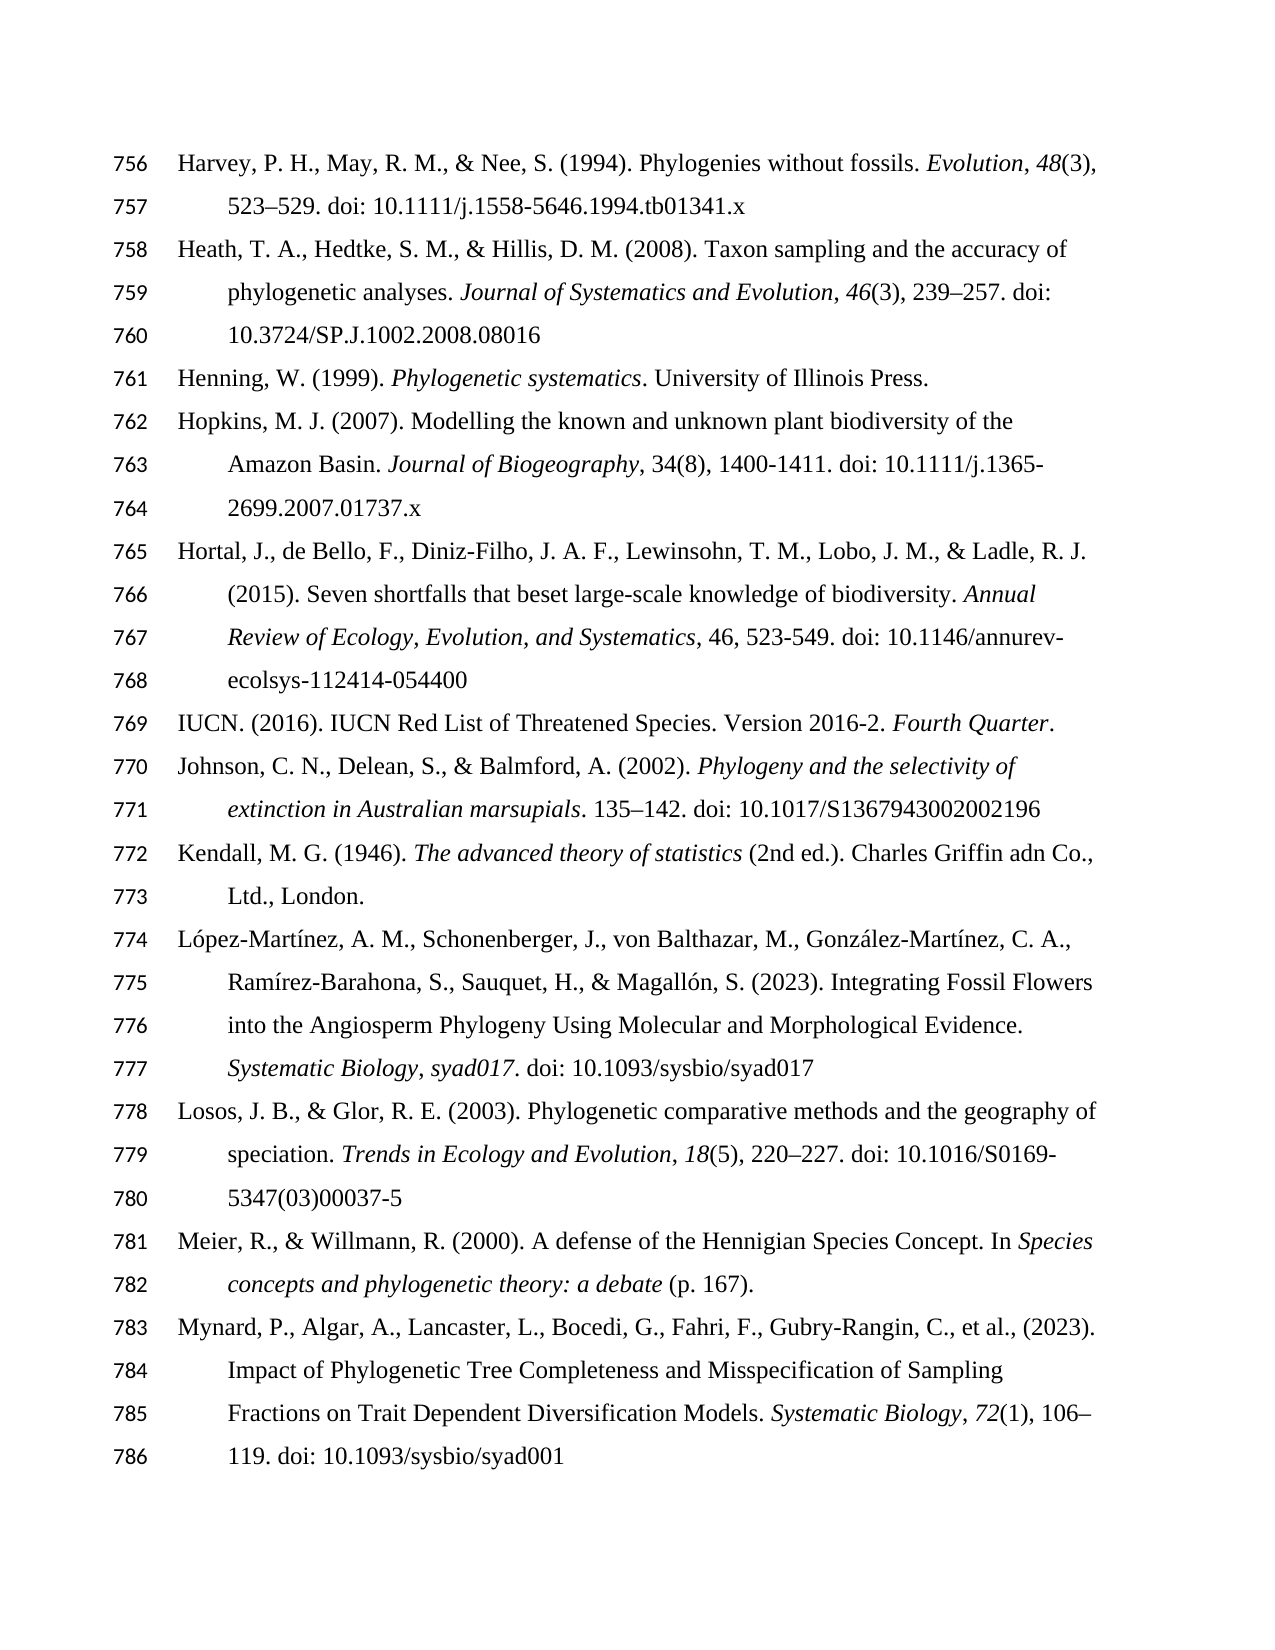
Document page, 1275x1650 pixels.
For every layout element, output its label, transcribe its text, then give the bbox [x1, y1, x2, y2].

text Henning, W. (1999). Phylogenetic systematics. University of Illinois Press. [177, 363, 1098, 392]
text Heath, T. A., Hedtke, S. M., & Hillis, D. M. (2008). Taxon sampling and the accuracy of phylogenetic analyses. Journal of Systematics and Evolution, 46(3), 239–257. doi: 10.3724/SP.J.1002.2008.08016 [177, 234, 1098, 349]
text López-Martínez, A. M., Schonenberger, J., von Balthazar, M., González-Martínez, C. A., Ramírez-Barahona, S., Sauquet, H., & Magallón, S. (2023). Integrating Fossil Flowers into the Angiosperm Phylogeny Using Molecular and Morphological Evidence. Systematic Biology, syad017. doi: 10.1093/sysbio/syad017 [177, 924, 1098, 1082]
text Hortal, J., de Bello, F., Diniz-Filho, J. A. F., Lewinsohn, T. M., Lobo, J. M., & Ladle, R. J. (2015). Seven shortfalls that beset large-scale knowledge of biodiversity. Annual Review of Ecology, Evolution, and Systematics, 46, 523-549. doi: 10.1146/annurev-ecolsys-112414-054400 [177, 536, 1098, 694]
text Harvey, P. H., May, R. M., & Nee, S. (1994). Phylogenies without fossils. Evolution, 48(3), 523–529. doi: 10.1111/j.1558-5646.1994.tb01341.x [177, 148, 1098, 219]
text Johnson, C. N., Delean, S., & Balmford, A. (2002). Phylogeny and the selectivity of extinction in Australian marsupials. 135–142. doi: 10.1017/S1367943002002196 [177, 751, 1098, 823]
text Kendall, M. G. (1946). The advanced theory of statistics (2nd ed.). Charles Griffin adn Co., Ltd., London. [177, 838, 1098, 909]
text Meier, R., & Willmann, R. (2000). A defense of the Hennigian Species Concept. In Species concepts and phylogenetic theory: a debate (p. 167). [177, 1226, 1098, 1298]
text Hopkins, M. J. (2007). Modelling the known and unknown plant biodiversity of the Amazon Basin. Journal of Biogeography, 34(8), 1400-1411. doi: 10.1111/j.1365-2699.2007.01737.x [177, 406, 1098, 521]
text Mynard, P., Algar, A., Lancaster, L., Bocedi, G., Fahri, F., Gubry-Rangin, C., et al., (2023). Impact of Phylogenetic Tree Completeness and Misspecification of Sampling Fractions on Trait Dependent Diversification Models. Systematic Biology, 72(1), 106–119. doi: 10.1093/sysbio/syad001 [177, 1312, 1098, 1470]
text Losos, J. B., & Glor, R. E. (2003). Phylogenetic comparative methods and the geography of speciation. Trends in Ecology and Evolution, 18(5), 220–227. doi: 10.1016/S0169-5347(03)00037-5 [177, 1096, 1098, 1211]
text IUCN. (2016). IUCN Red List of Threatened Species. Version 2016-2. Fourth Quarter. [177, 708, 1098, 737]
